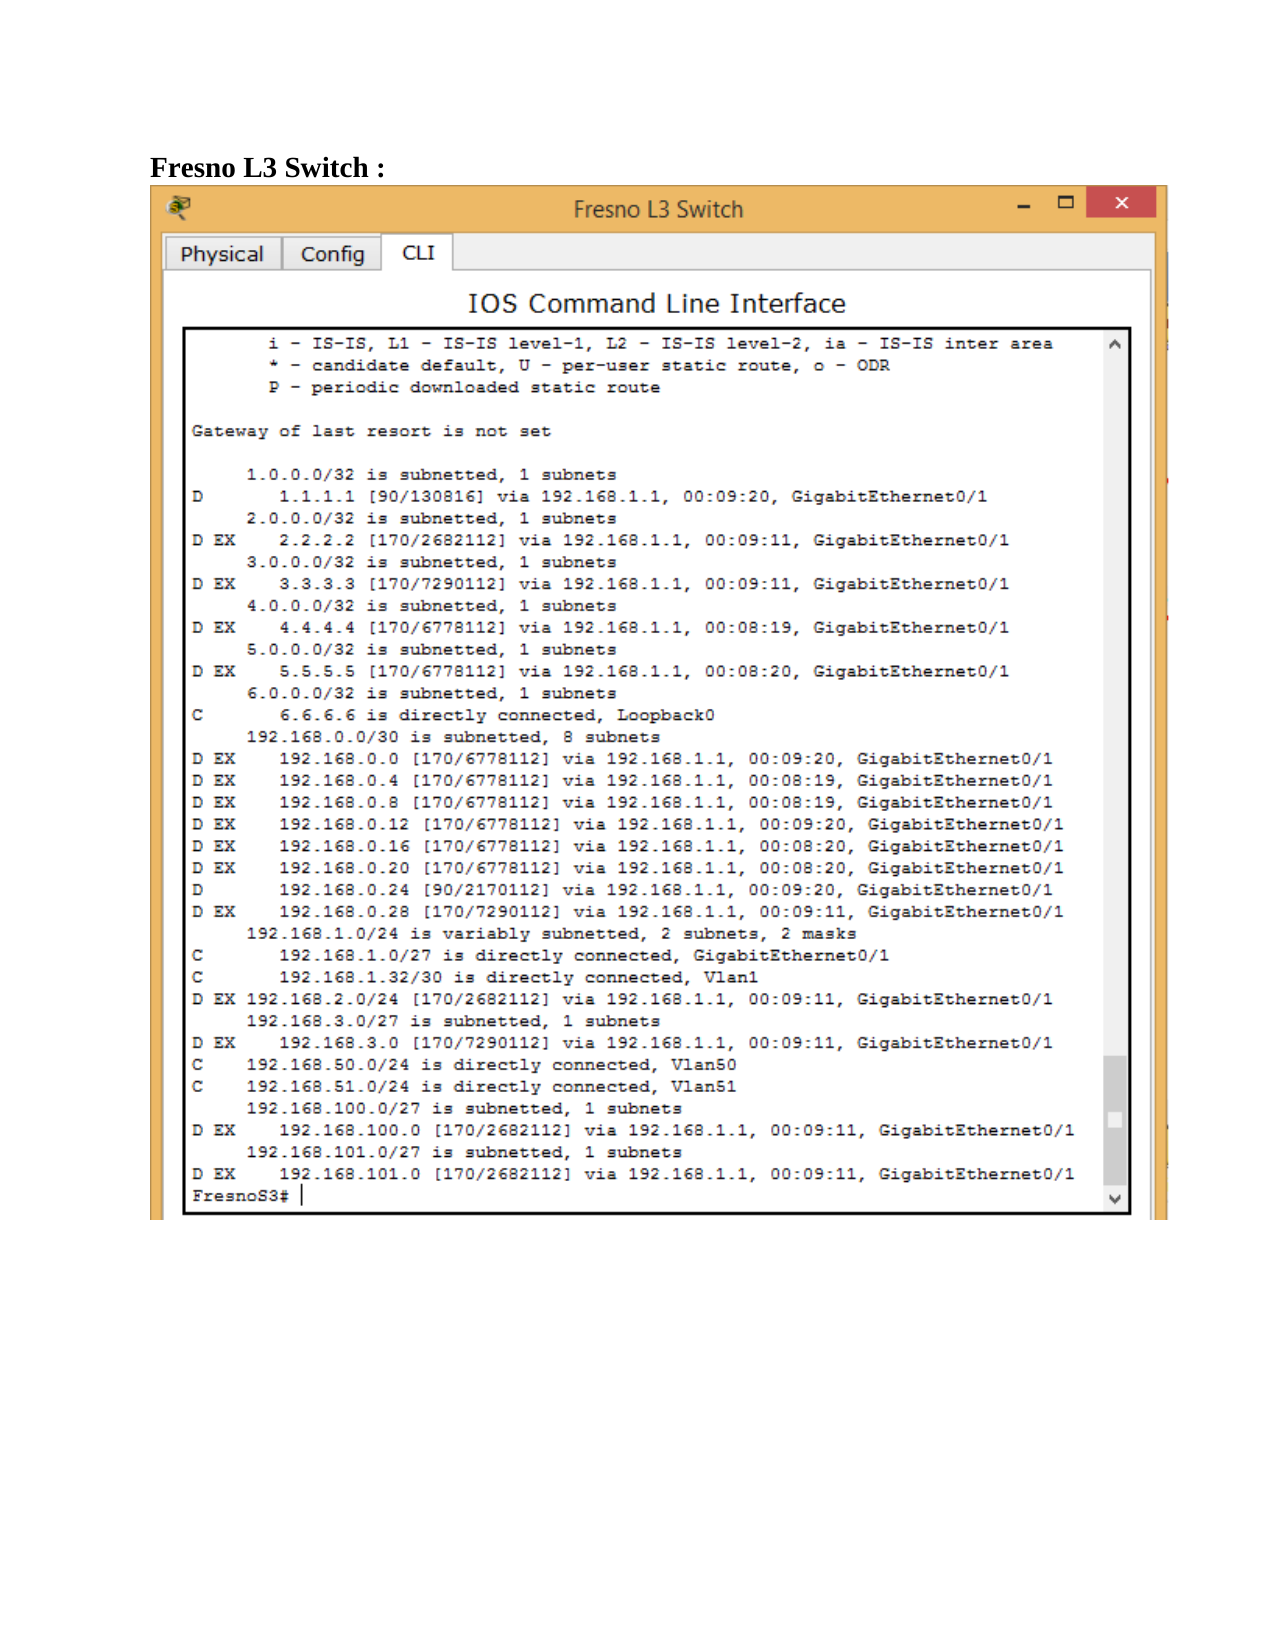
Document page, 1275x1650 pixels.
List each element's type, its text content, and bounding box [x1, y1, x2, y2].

text Fresno L3 Switch :Chicago Router : [150, 150, 1125, 185]
picture [150, 185, 1169, 1220]
